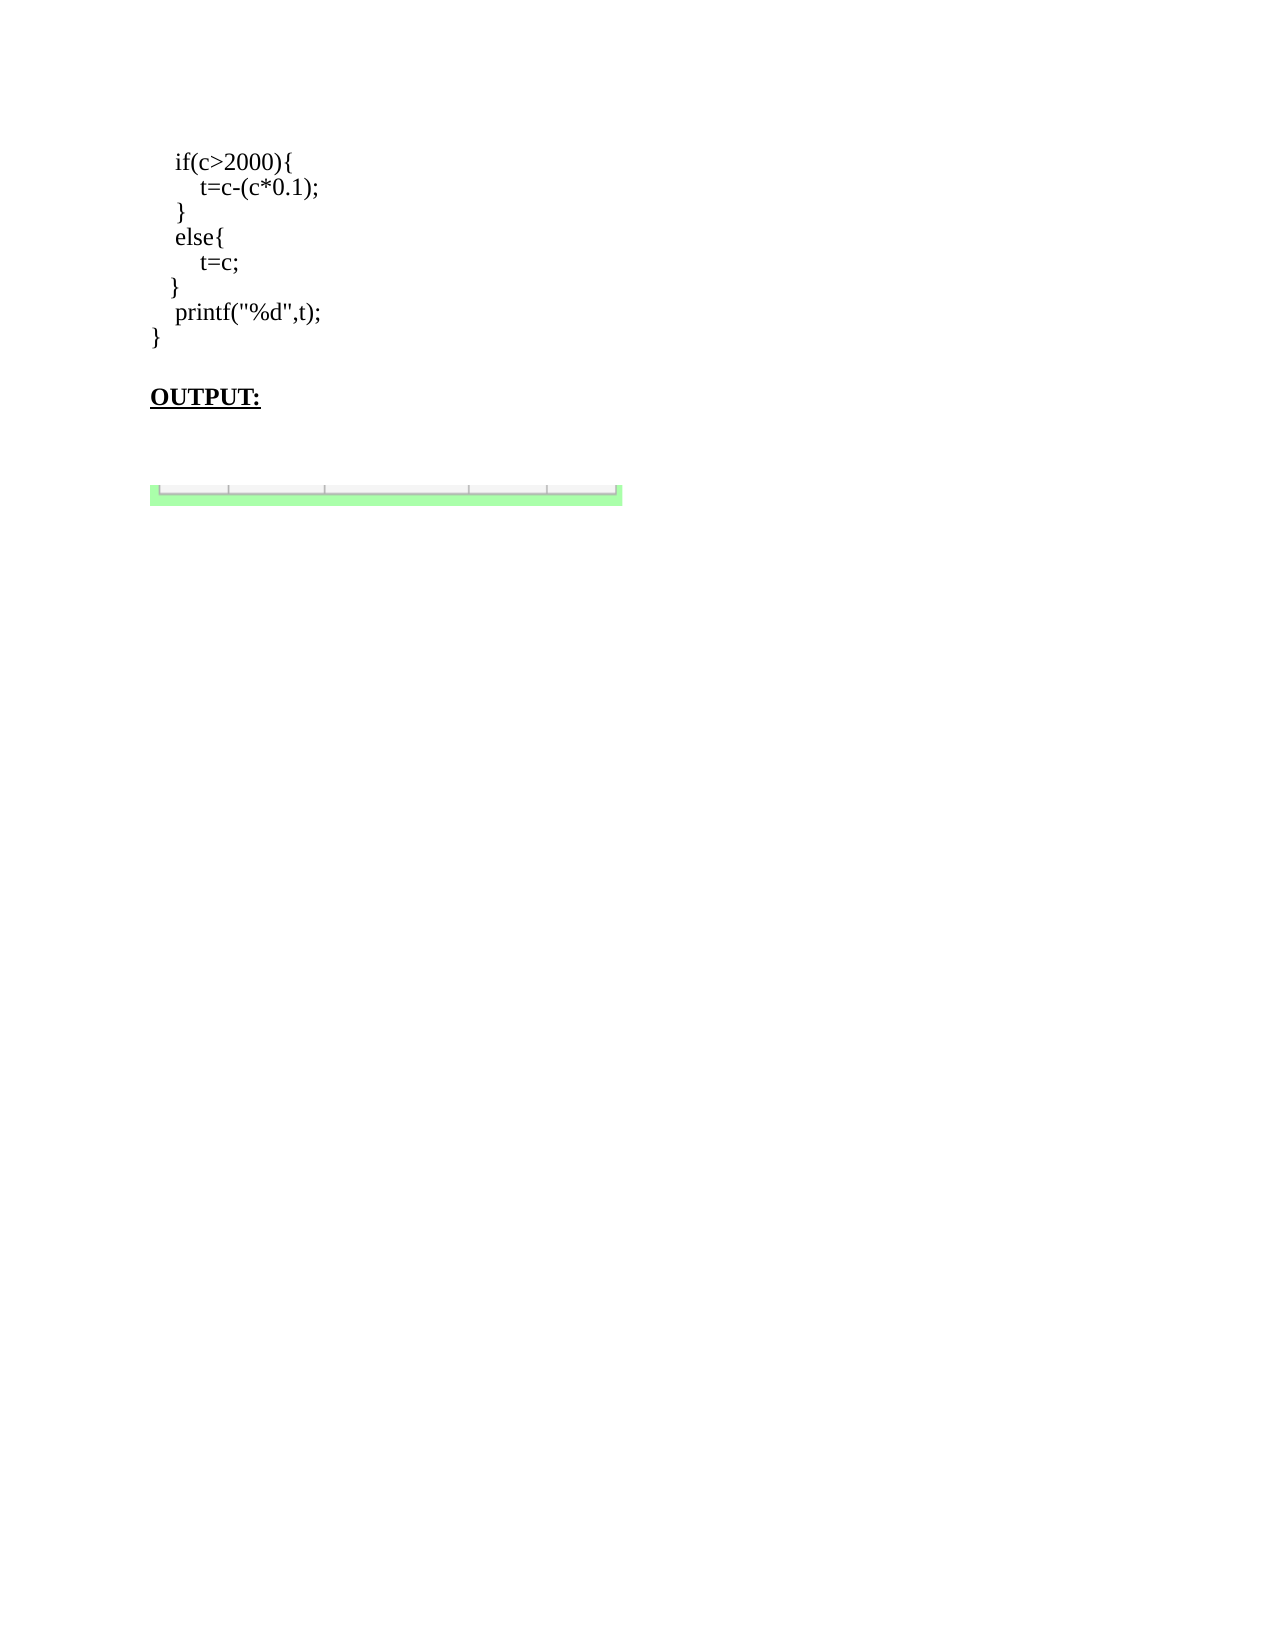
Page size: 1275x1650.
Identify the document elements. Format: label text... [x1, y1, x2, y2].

text OUTPUT: [150, 386, 1125, 411]
text else{ [150, 225, 1125, 250]
text printf("%d",t); [150, 300, 1125, 325]
text if(c>2000){ [150, 150, 1125, 175]
text } [150, 200, 1125, 225]
text t=c-(c*0.1); [150, 175, 1125, 200]
text } [150, 325, 1125, 350]
text } [150, 275, 1125, 300]
text t=c; [150, 250, 1125, 275]
